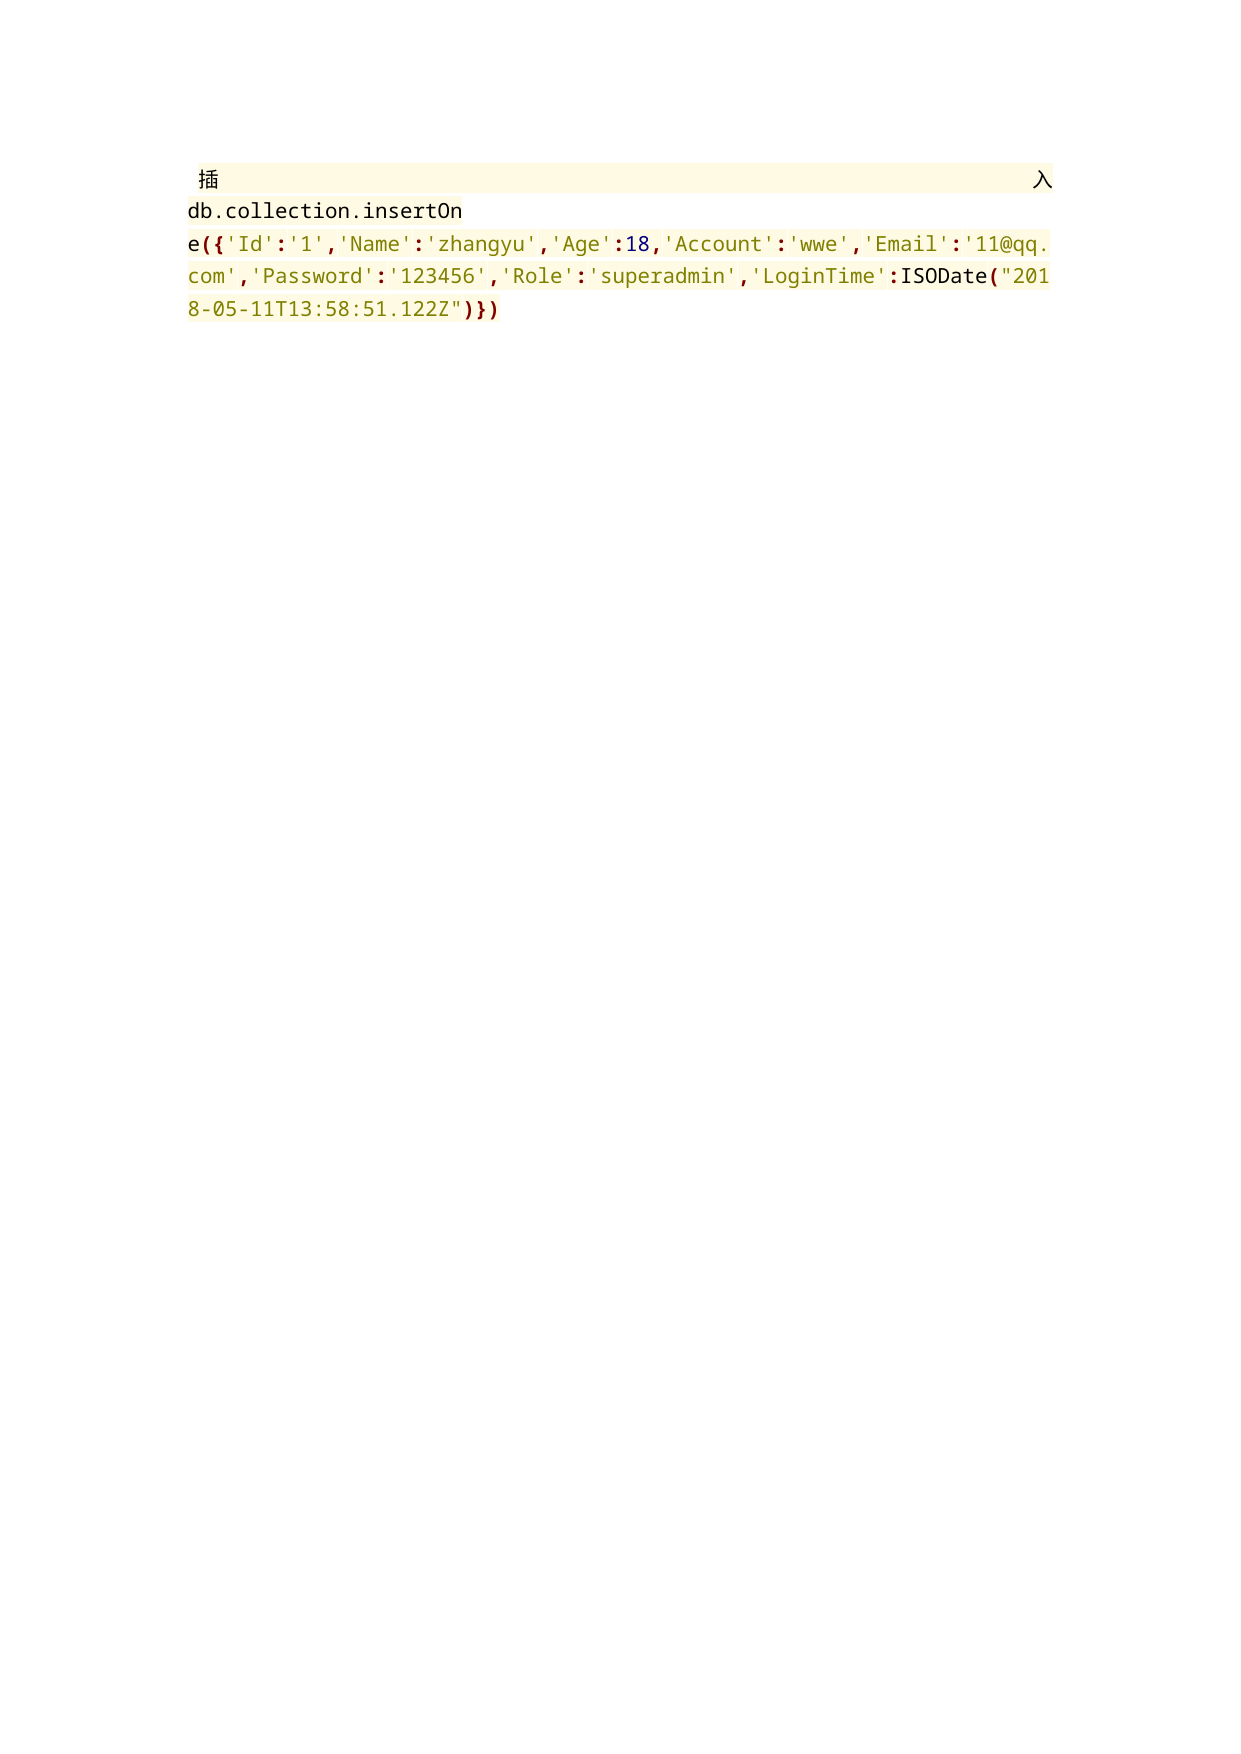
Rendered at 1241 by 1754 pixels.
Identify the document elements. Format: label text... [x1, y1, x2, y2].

text 插入 db.collection.insertOne({'Id':'1','Name':'zhangyu','Age':18,'Account':'wwe','Email':'11@qq.com','Password':'123456','Role':'superadmin','LoginTime':ISODate("2018-05-11T13:58:51.122Z")}) [187, 162, 1053, 324]
